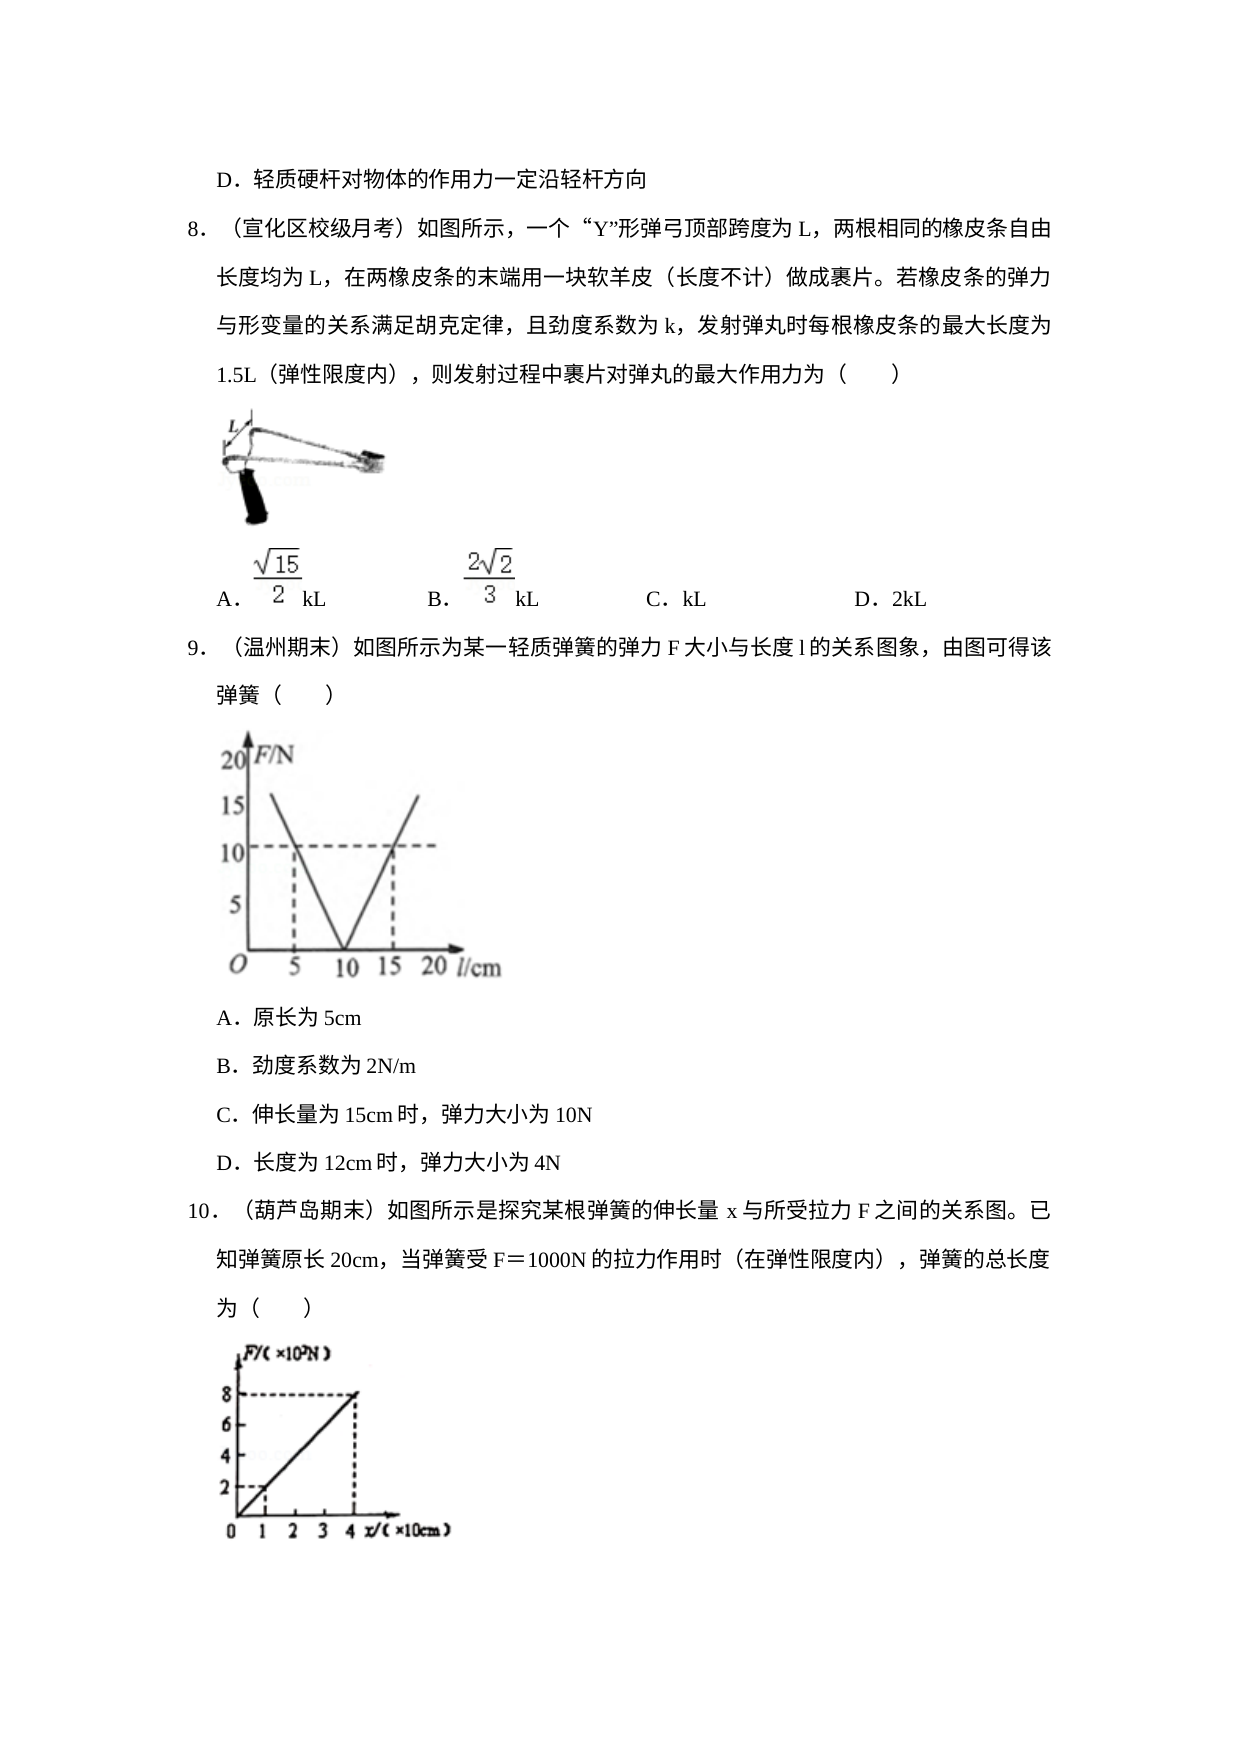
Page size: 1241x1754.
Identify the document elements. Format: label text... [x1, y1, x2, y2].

text D．轻质硬杆对物体的作用力一定沿轻杆方向 [187, 162, 1053, 194]
text B．劲度系数为2N/m [187, 1048, 1053, 1080]
picture [216, 726, 507, 983]
text D．长度为12cm时，弹力大小为4N [187, 1144, 1053, 1177]
picture [463, 548, 515, 606]
text 9．（温州期末）如图所示为某一轻质弹簧的弹力F大小与长度l的关系图象，由图可得该弹簧（ ） [187, 629, 1053, 710]
text A．原长为5cm [187, 999, 1053, 1032]
picture [216, 405, 391, 532]
text 8．（宣化区校级月考）如图所示，一个“Y”形弹弓顶部跨度为L，两根相同的橡皮条自由长度均为L，在两橡皮条的末端用一块软羊皮（长度不计）做成裹片。若橡皮条的弹力与形变量的关系满足胡克定律，且劲度系数为k，发射弹丸时每根橡皮条的最大长度为1.5L（弹性限度内），则发射过程中裹片对弹丸的最大作用力为（ ） [187, 210, 1053, 389]
picture [216, 1338, 456, 1545]
text C．伸长量为15cm时，弹力大小为10N [187, 1096, 1053, 1129]
text A．kL B．kL C．kL D．2kL [187, 548, 1053, 613]
text 10．（葫芦岛期末）如图所示是探究某根弹簧的伸长量x与所受拉力F之间的关系图。已知弹簧原长20cm，当弹簧受F＝1000N的拉力作用时（在弹性限度内），弹簧的总长度为（ ） [187, 1193, 1053, 1323]
picture [253, 548, 303, 606]
